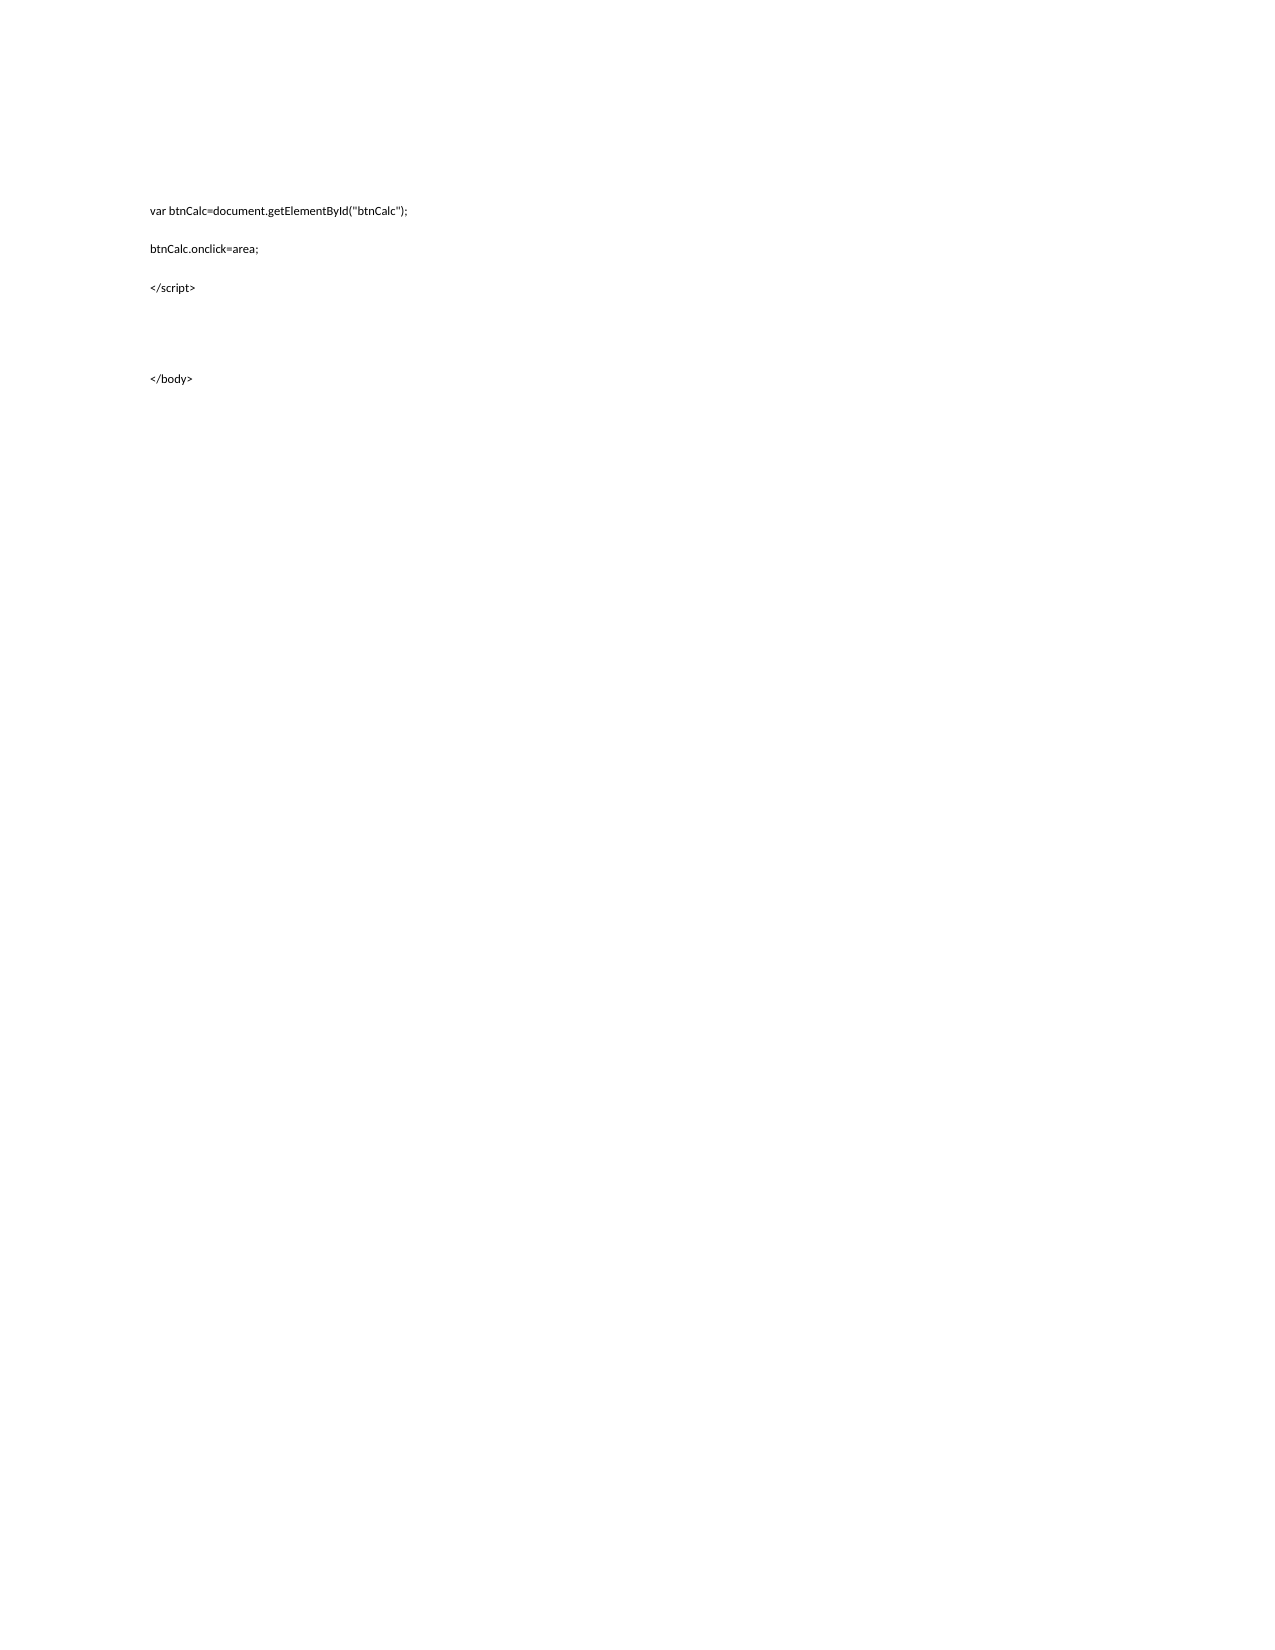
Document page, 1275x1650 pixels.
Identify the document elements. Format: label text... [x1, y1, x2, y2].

text </body> [150, 371, 1125, 387]
text btnCalc.onclick=area; [150, 241, 1125, 257]
text </script> [150, 280, 1125, 295]
text var btnCalc=document.getElementById("btnCalc"); [150, 203, 1125, 218]
